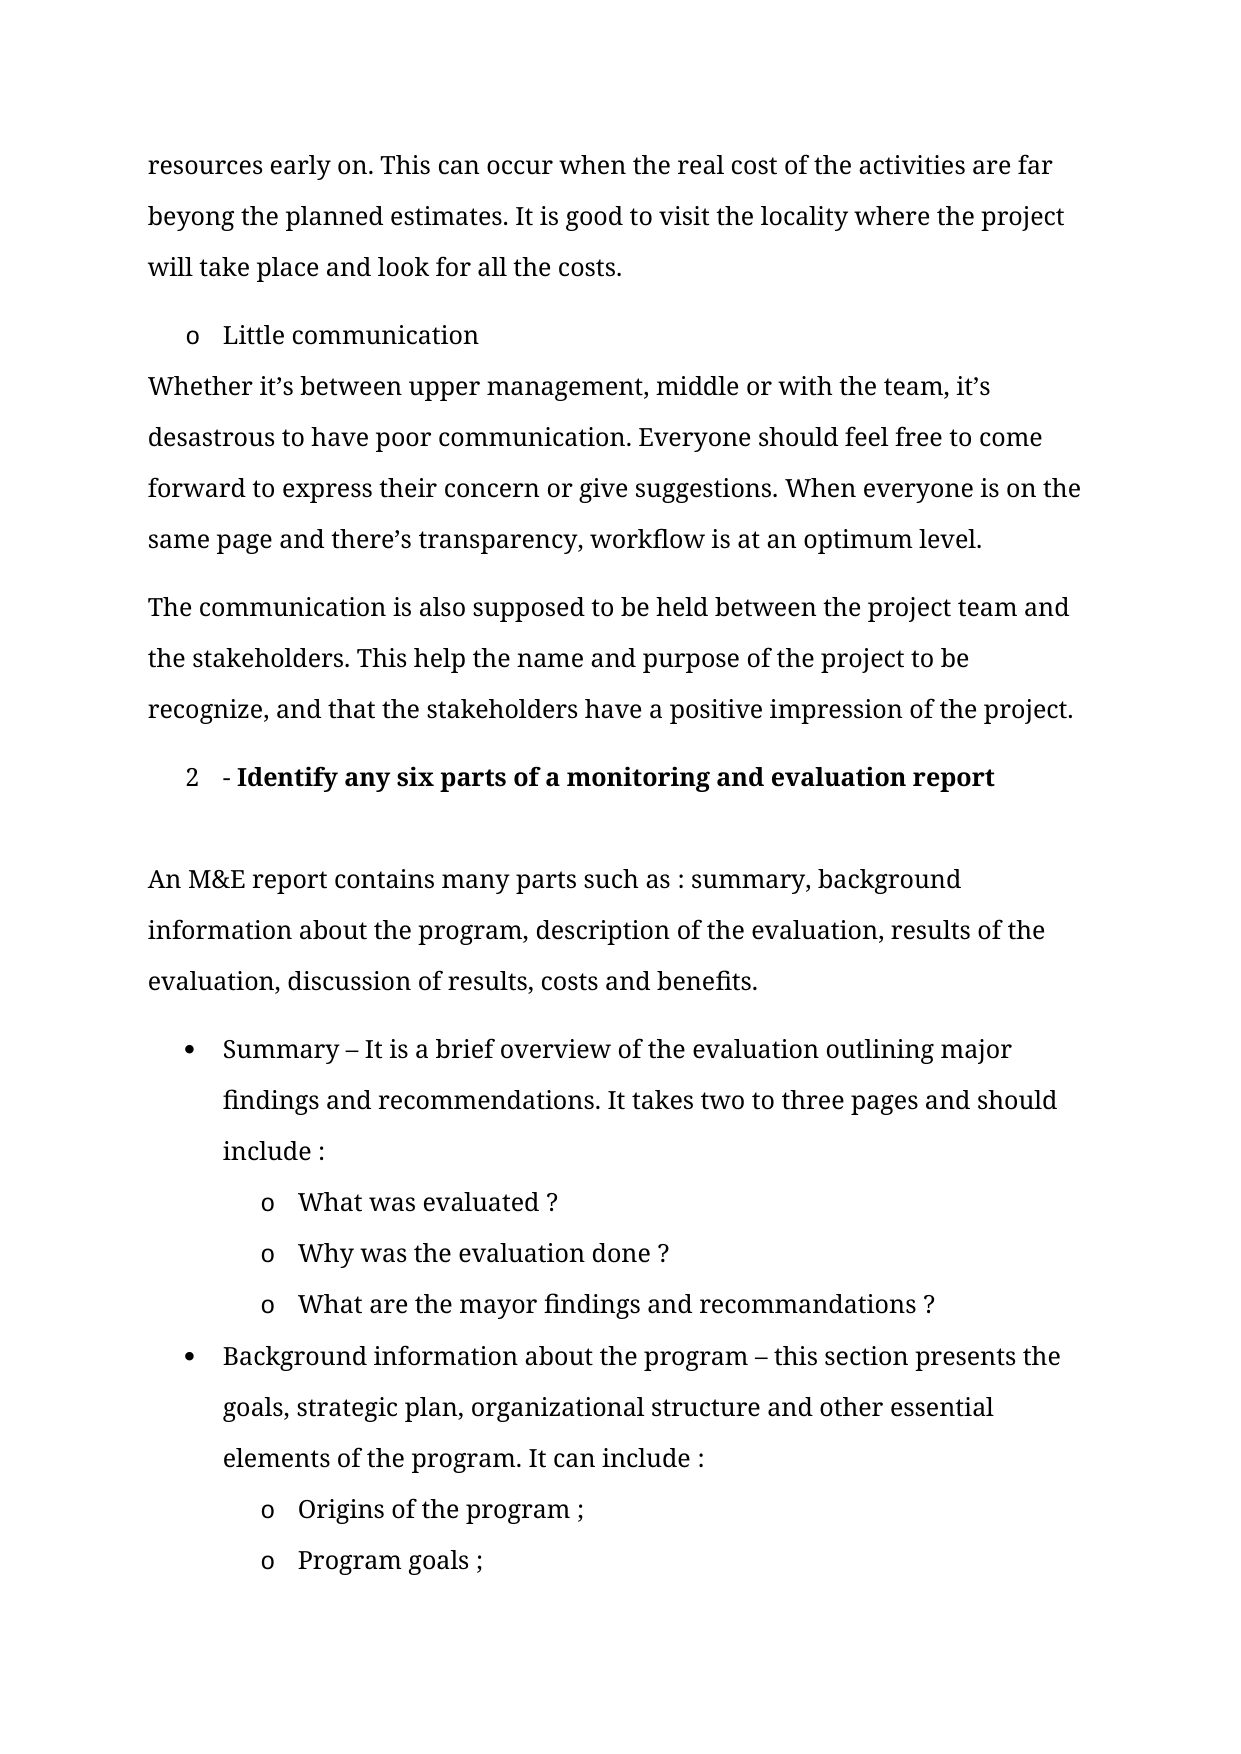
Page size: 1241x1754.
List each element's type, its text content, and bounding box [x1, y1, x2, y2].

list Background information about the program – this section presents the goals, strategic plan, organizational structure and other essential elements of the program. It can include : [185, 1338, 1093, 1474]
text An M&E report contains many parts such as : summary, background information about the program, description of the evaluation, results of the evaluation, discussion of results, costs and benefits. [148, 861, 1093, 998]
list Origins of the program ; [260, 1492, 1093, 1526]
text Whether it’s between upper management, middle or with the team, it’s desastrous to have poor communication. Everyone should feel free to come forward to express their concern or give suggestions. When everyone is on the same page and there’s transparency, workflow is at an optimum level. [148, 369, 1093, 556]
list Program goals ; [260, 1543, 1093, 1577]
list Why was the evaluation done ? [260, 1236, 1093, 1270]
list What are the mayor findings and recommandations ? [260, 1287, 1093, 1321]
text The communication is also supposed to be held between the project team and the stakeholders. This help the name and purpose of the project to be recognize, and that the stakeholders have a positive impression of the project. [148, 589, 1093, 726]
list What was evaluated ? [260, 1184, 1093, 1219]
list Little communication [185, 317, 1093, 352]
list - Identify any six parts of a monitoring and evaluation report [185, 759, 1093, 793]
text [148, 148, 1093, 284]
list Summary – It is a brief overview of the evaluation outlining major findings and recommendations. It takes two to three pages and should include : [185, 1031, 1093, 1167]
